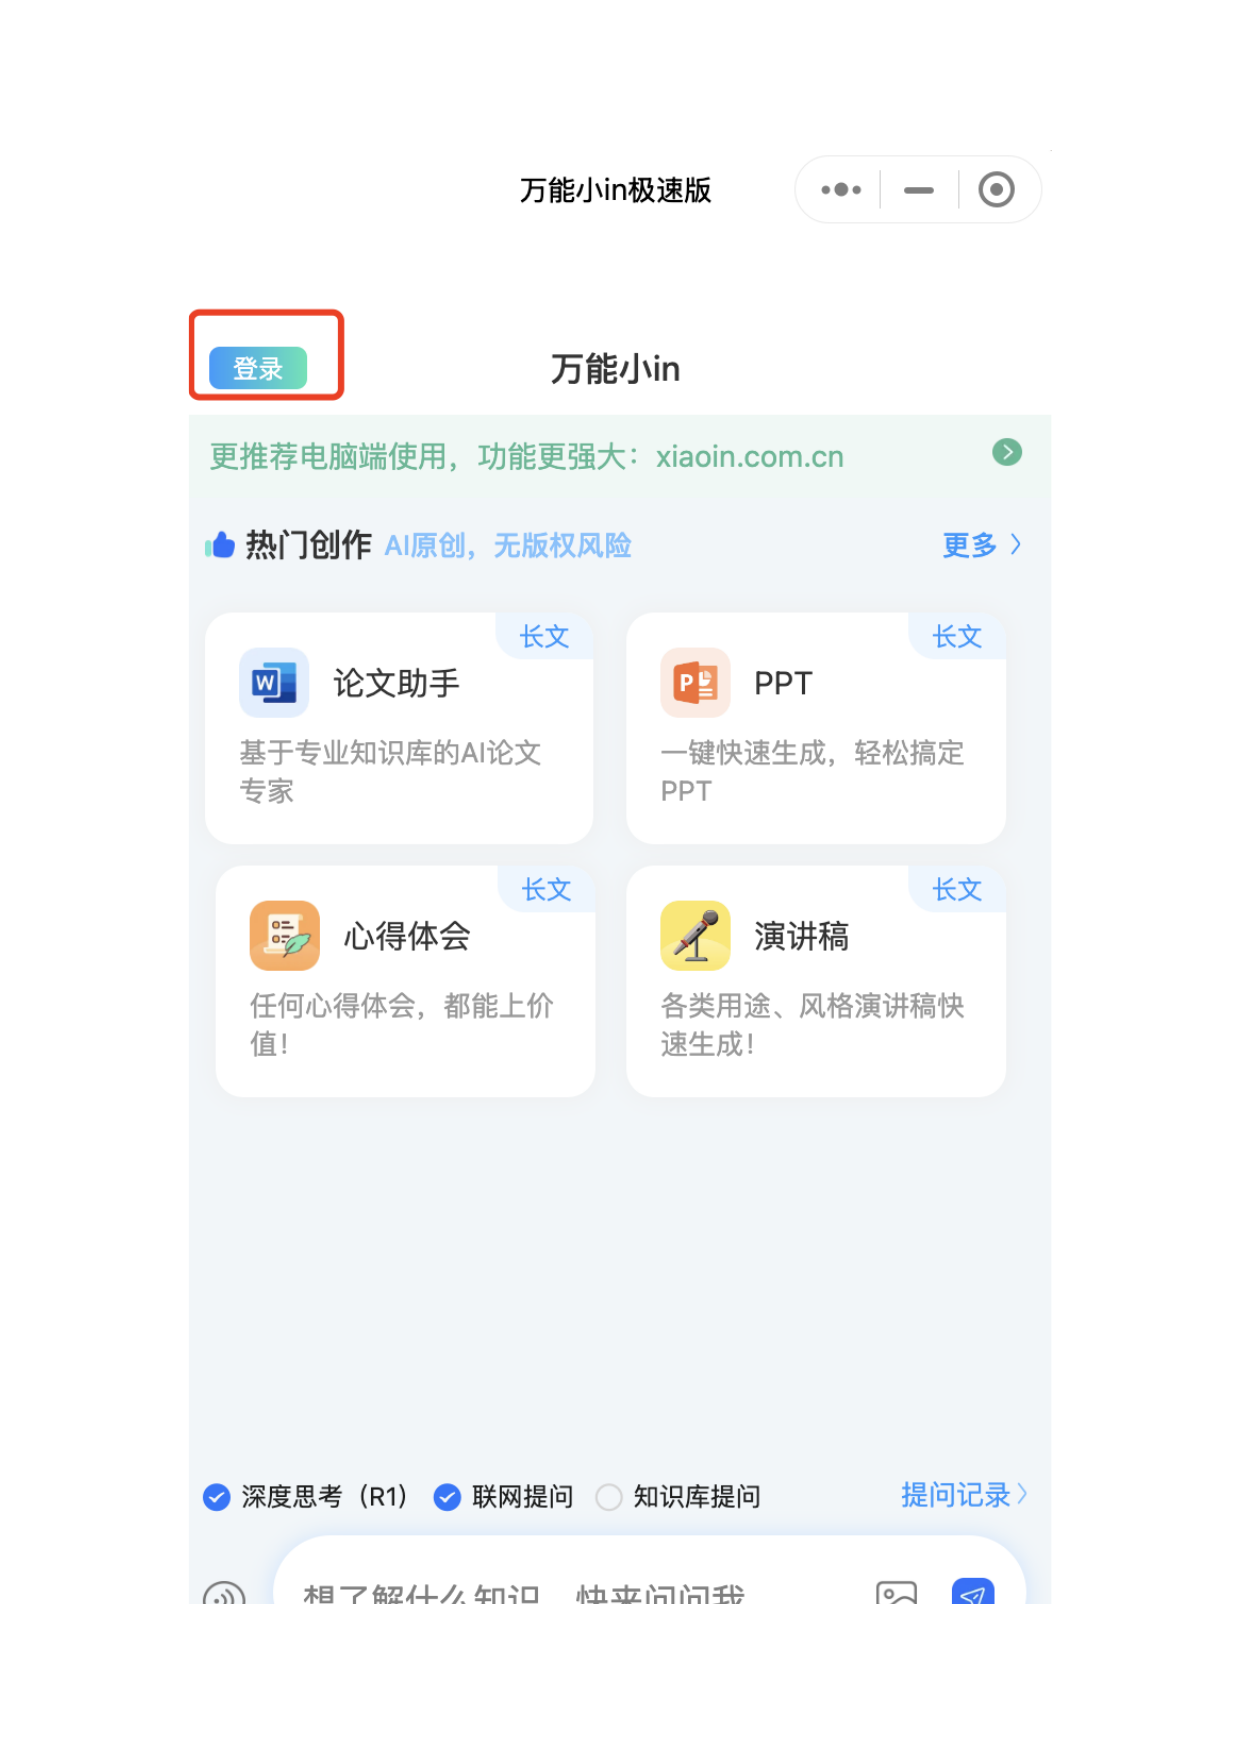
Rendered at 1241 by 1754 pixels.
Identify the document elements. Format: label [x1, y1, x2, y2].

picture [188, 150, 1052, 1604]
